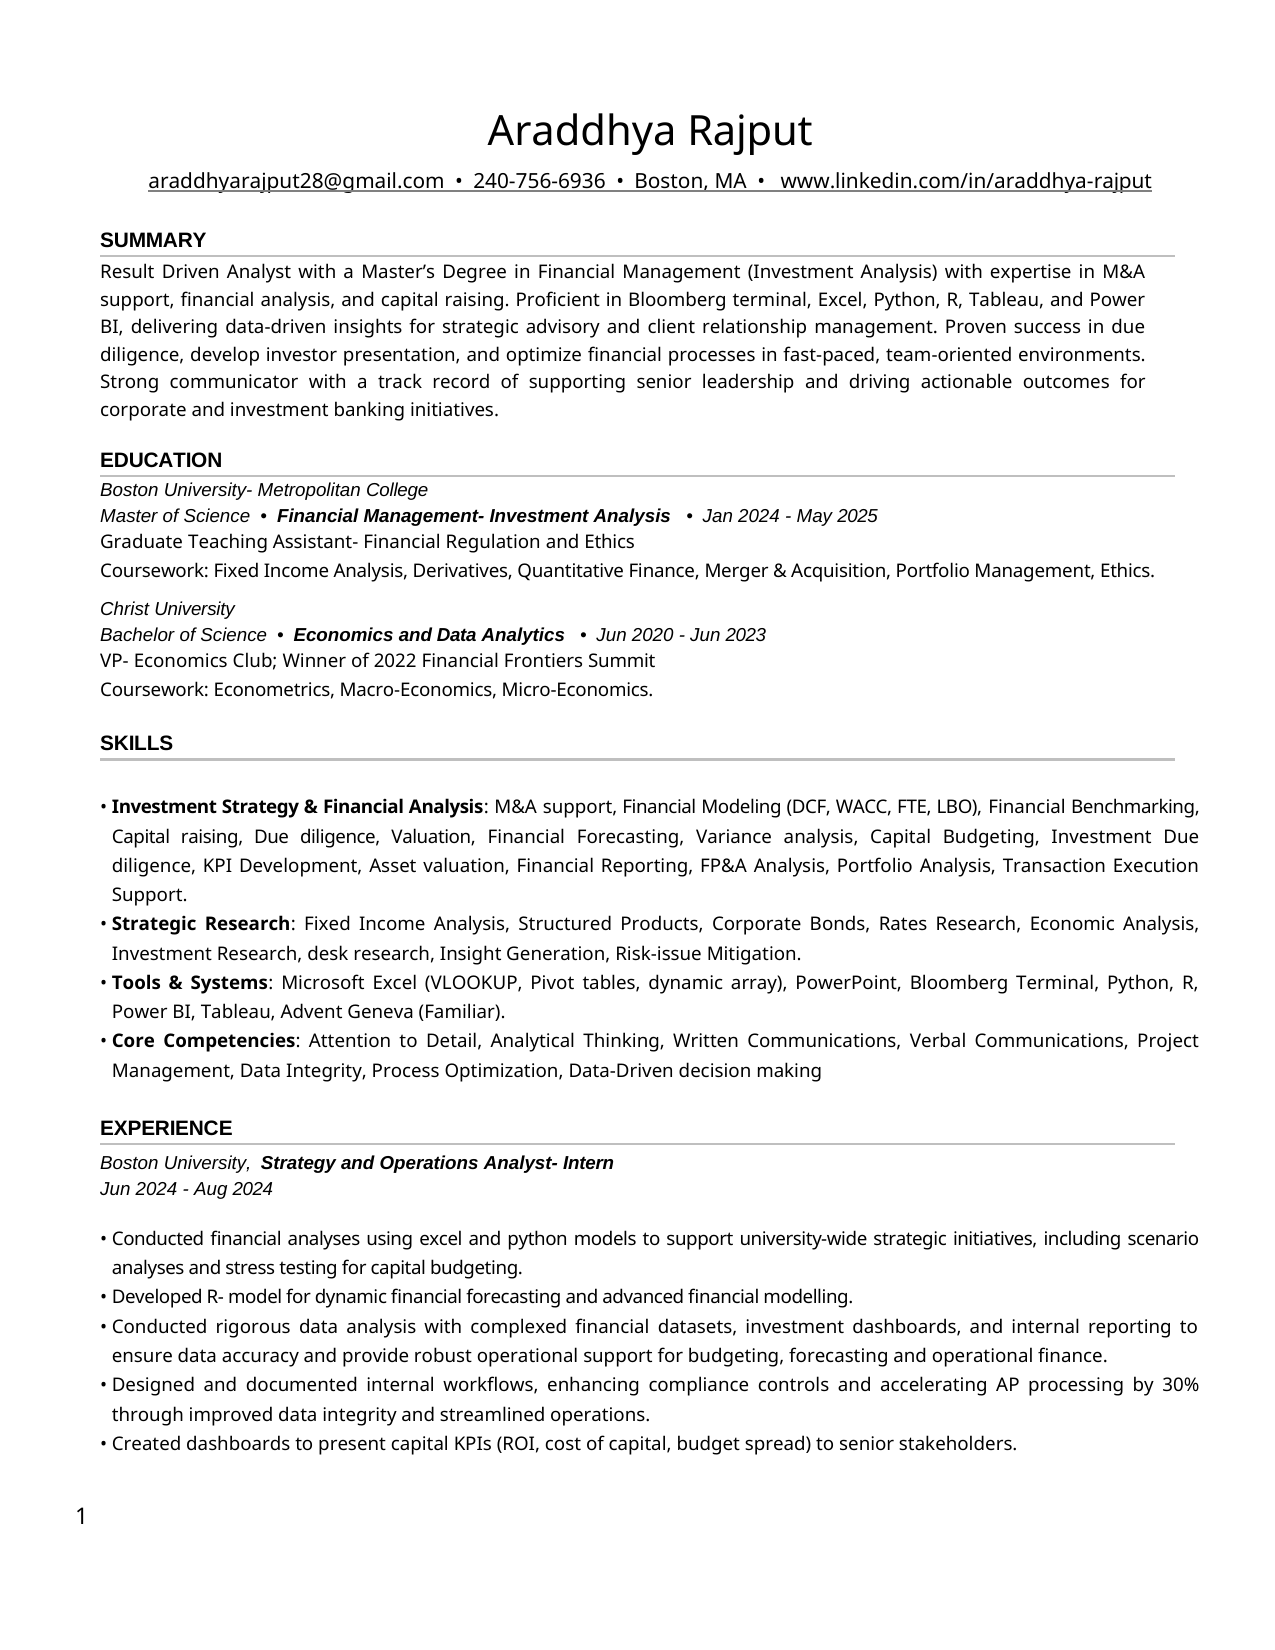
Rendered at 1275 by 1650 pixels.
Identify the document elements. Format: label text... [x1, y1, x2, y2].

text Boston University- Metropolitan College [100, 479, 1200, 501]
subtitle SUMMARY [100, 228, 1200, 252]
text Master of Science • Financial Management- Investment Analysis • Jan 2024 - May 2025 [100, 504, 1200, 526]
list Tools & Systems: Microsoft Excel (VLOOKUP, Pivot tables, dynamic array), PowerPoint, Bloomberg Terminal, Python, R, Power BI, Tableau, Advent Geneva (Familiar). [100, 969, 1200, 1024]
text Graduate Teaching Assistant- Financial Regulation and Ethics [100, 529, 1200, 554]
subtitle EXPERIENCE [100, 1116, 1200, 1140]
subtitle SKILLS [100, 731, 1200, 755]
text Jun 2024 - Aug 2024 [100, 1178, 1200, 1199]
subtitle EDUCATION [100, 447, 1200, 471]
list Core Competencies: Attention to Detail, Analytical Thinking, Written Communications, Verbal Communications, Project Management, Data Integrity, Process Optimization, Data-Driven decision making [100, 1028, 1200, 1083]
list Designed and documented internal workflows, enhancing compliance controls and accelerating AP processing by 30% through improved data integrity and streamlined operations. [100, 1372, 1200, 1426]
title Araddhya Rajput [100, 101, 1200, 158]
text araddhyarajput28@gmail.com • 240-756-6936 • Boston, MA • www.linkedin.com/in/araddhya-rajput [100, 166, 1200, 194]
text Coursework: Fixed Income Analysis, Derivatives, Quantitative Finance, Merger & Acquisition, Portfolio Management, Ethics. [100, 557, 1200, 583]
list Strategic Research: Fixed Income Analysis, Structured Products, Corporate Bonds, Rates Research, Economic Analysis, Investment Research, desk research, Insight Generation, Risk-issue Mitigation. [100, 911, 1200, 966]
list Created dashboards to present capital KPIs (ROI, cost of capital, budget spread) to senior stakeholders. [100, 1430, 1200, 1456]
list Investment Strategy & Financial Analysis: M&A support, Financial Modeling (DCF, WACC, FTE, LBO), Financial Benchmarking, Capital raising, Due diligence, Valuation, Financial Forecasting, Variance analysis, Capital Budgeting, Investment Due diligence, KPI Development, Asset valuation, Financial Reporting, FP&A Analysis, Portfolio Analysis, Transaction Execution Support. [100, 794, 1200, 907]
text VP- Economics Club; Winner of 2022 Financial Frontiers Summit [100, 648, 1200, 673]
list Conducted financial analyses using excel and python models to support university-wide strategic initiatives, including scenario analyses and stress testing for capital budgeting. [100, 1225, 1200, 1280]
text Bachelor of Science • Economics and Data Analytics • Jun 2020 - Jun 2023 [100, 623, 1200, 645]
text Christ University [100, 598, 1200, 619]
text Boston University, Strategy and Operations Analyst- Intern [100, 1151, 1200, 1173]
text Coursework: Econometrics, Macro-Economics, Micro-Economics. [100, 676, 1200, 702]
text Result Driven Analyst with a Master’s Degree in Financial Management (Investment Analysis) with expertise in M&A support, financial analysis, and capital raising. Proficient in Bloomberg terminal, Excel, Python, R, Tableau, and Power BI, delivering data-driven insights for strategic advisory and client relationship management. Proven success in due diligence, develop investor presentation, and optimize financial processes in fast-paced, team-oriented environments. Strong communicator with a track record of supporting senior leadership and driving actionable outcomes for corporate and investment banking initiatives. [100, 258, 1147, 421]
list Conducted rigorous data analysis with complexed financial datasets, investment dashboards, and internal reporting to ensure data accuracy and provide robust operational support for budgeting, forecasting and operational finance. [100, 1313, 1200, 1368]
list Developed R- model for dynamic financial forecasting and advanced financial modelling. [100, 1284, 1200, 1309]
